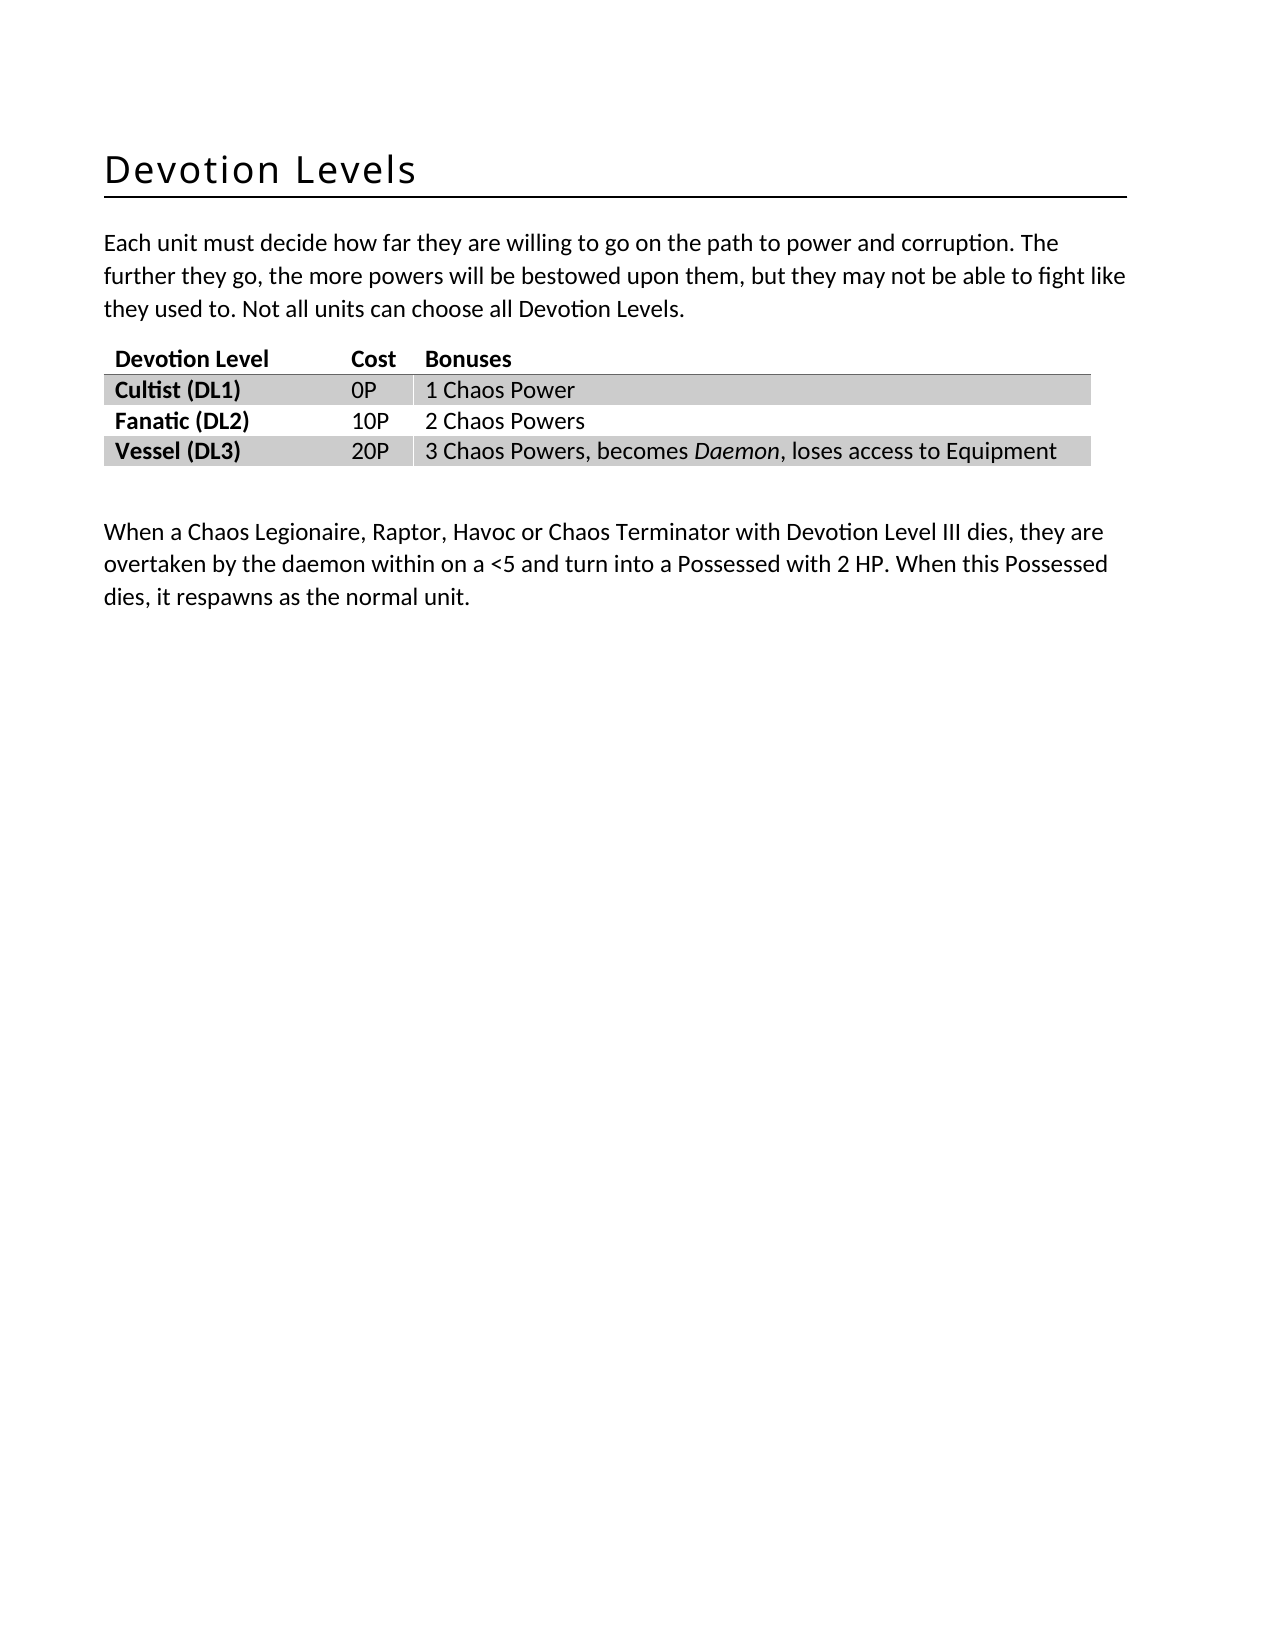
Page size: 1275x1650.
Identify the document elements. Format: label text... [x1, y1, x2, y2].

text Each unit must decide how far they are willing to go on the path to power and corruption. The further they go, the more powers will be bestowed upon them, but they may not be able to fight like they used to. Not all units can choose all Devotion Levels. [103, 227, 1127, 324]
table_cell 10P [340, 405, 413, 436]
table_cell Vessel (DL3) [104, 436, 340, 466]
table_cell Cultist (DL1) [104, 375, 340, 405]
table_cell Fanatic (DL2) [104, 405, 340, 436]
table_cell 20P [340, 436, 413, 466]
table_cell 3 Chaos Powers, becomes Daemon, loses access to Equipment [414, 436, 1091, 466]
table_cell 1 Chaos Power [414, 375, 1091, 405]
table_header Devotion Level [104, 343, 340, 373]
table_cell 2 Chaos Powers [414, 405, 1091, 436]
text When a Chaos Legionaire, Raptor, Havoc or Chaos Terminator with Devotion Level III dies, they are overtaken by the daemon within on a <5 and turn into a Possessed with 2 HP. When this Possessed dies, it respawns as the normal unit. [103, 516, 1127, 612]
subtitle Devotion Levels [103, 143, 1127, 198]
table_header Bonuses [414, 343, 1091, 373]
table_header Cost [340, 343, 413, 373]
table_cell 0P [340, 375, 413, 405]
